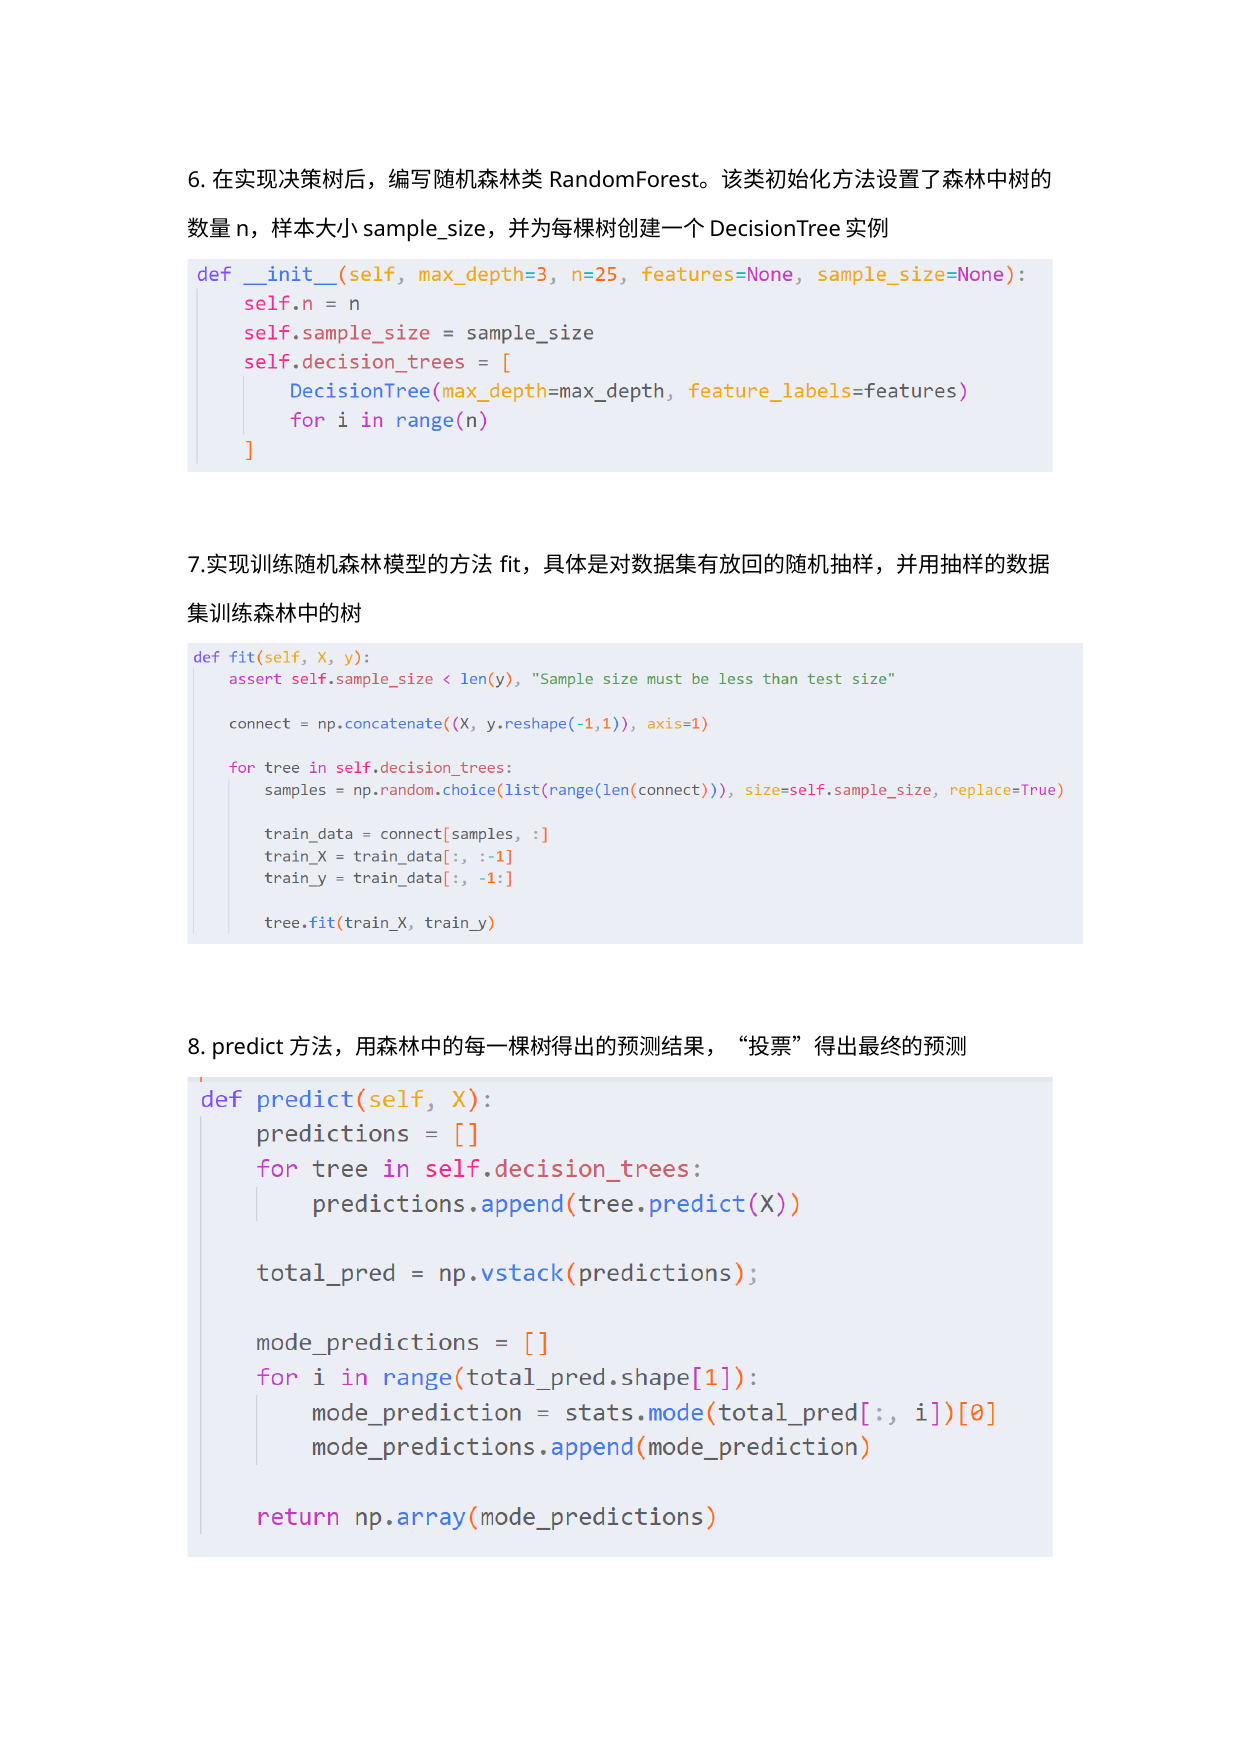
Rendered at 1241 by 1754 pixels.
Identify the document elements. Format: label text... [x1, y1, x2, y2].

text 6. 在实现决策树后，编写随机森林类 RandomForest。该类初始化方法设置了森林中树的数量n，样本大小sample_size，并为每棵树创建一个DecisionTree实例 [187, 162, 1053, 243]
text 7.实现训练随机森林模型的方法 fit，具体是对数据集有放回的随机抽样，并用抽样的数据集训练森林中的树 [187, 547, 1053, 628]
picture [187, 259, 1053, 472]
text 8. predict 方法，用森林中的每一棵树得出的预测结果，“投票”得出最终的预测 [187, 1029, 1053, 1061]
picture [187, 1077, 1053, 1557]
picture [187, 643, 1083, 944]
